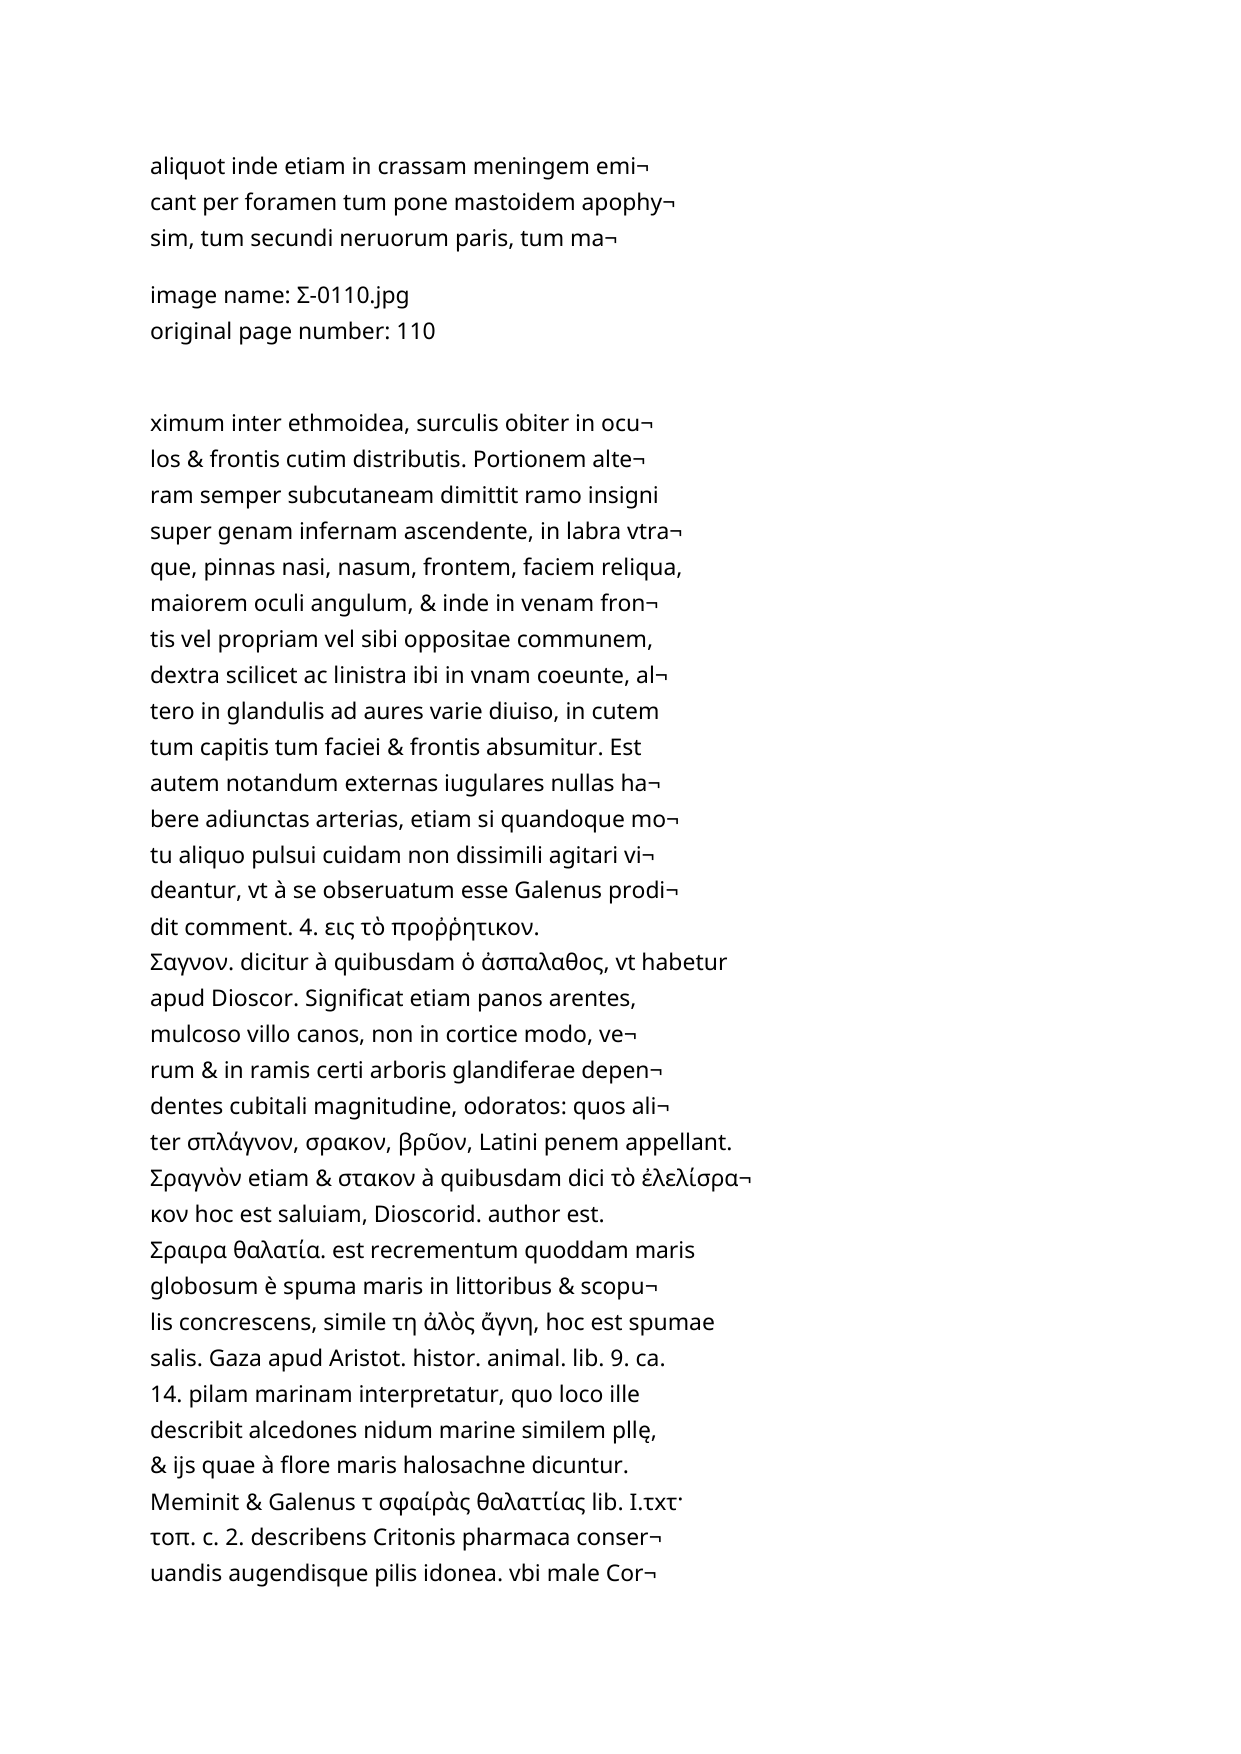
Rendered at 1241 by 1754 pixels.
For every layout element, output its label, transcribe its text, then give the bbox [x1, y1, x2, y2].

text image name: Σ-0110.jpg original page number: 110 [150, 279, 1090, 382]
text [150, 407, 1090, 1588]
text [150, 150, 1090, 253]
